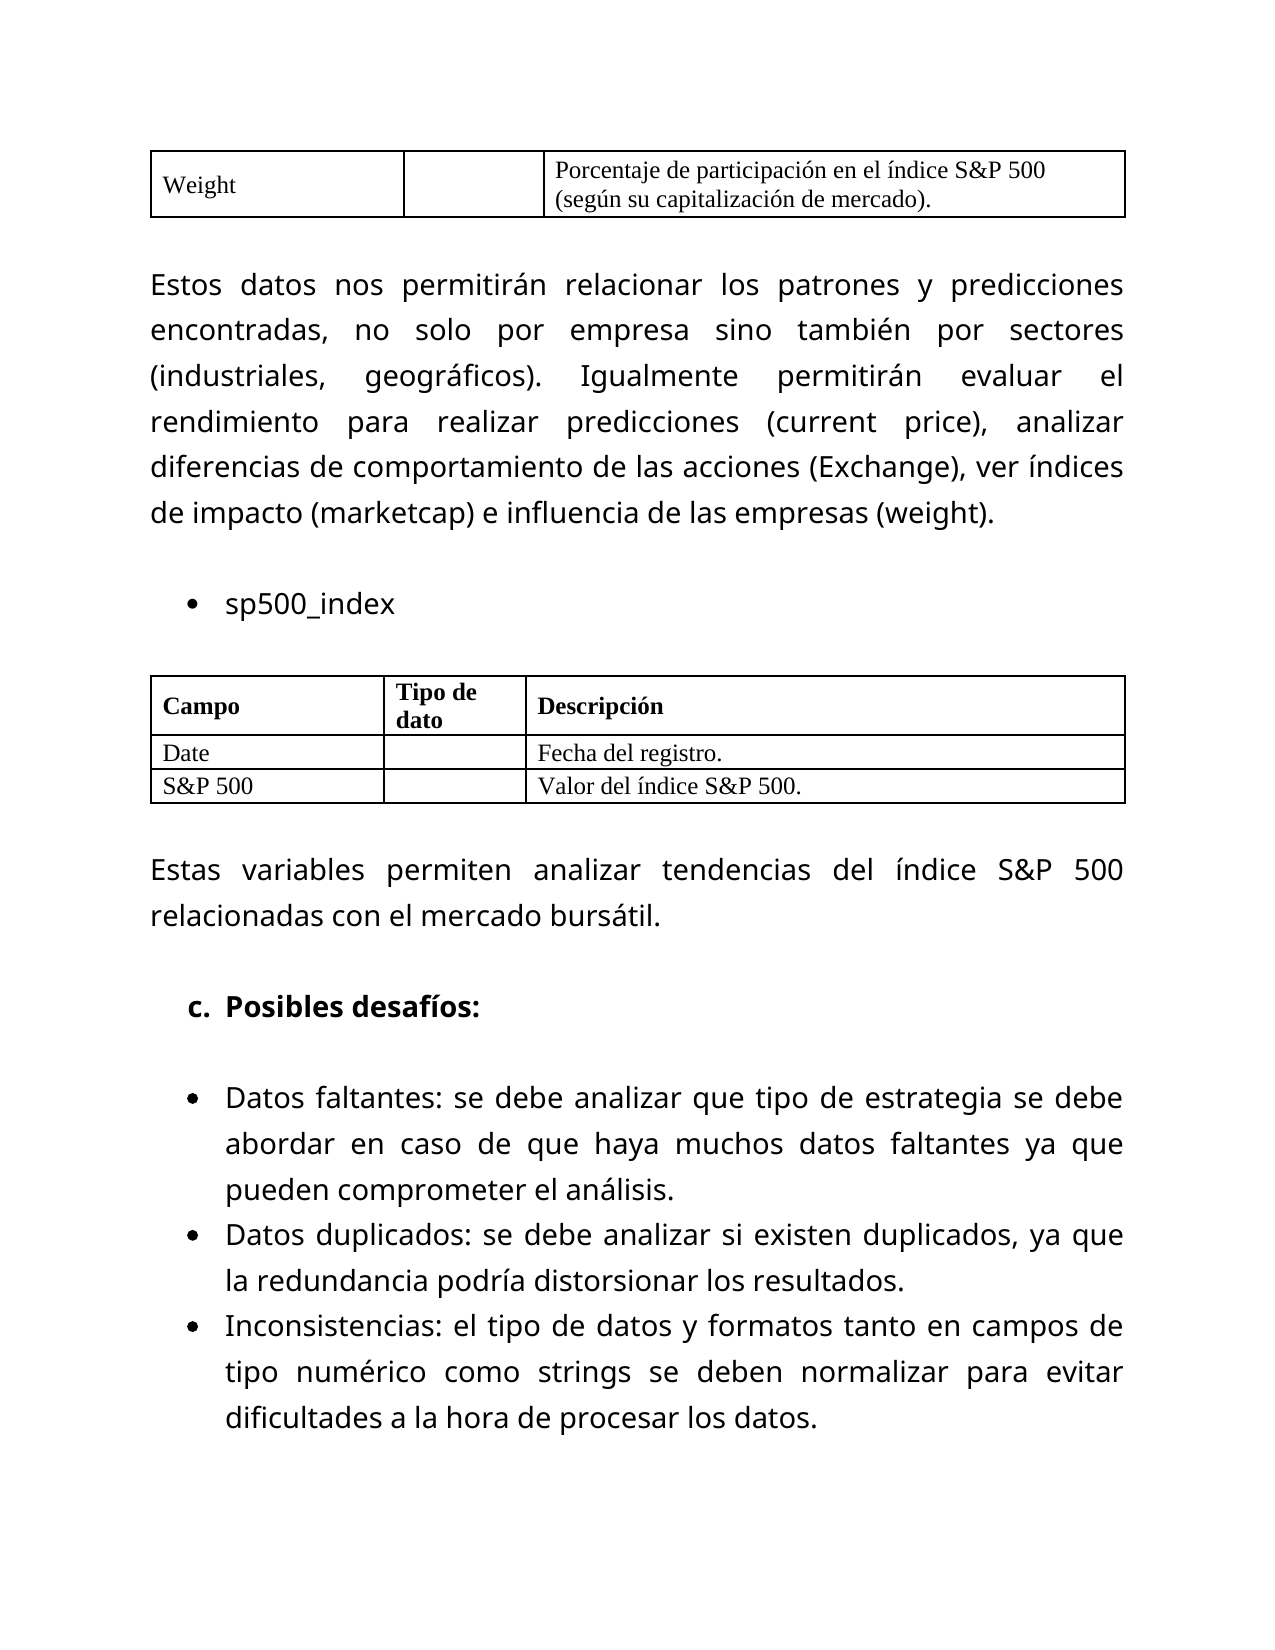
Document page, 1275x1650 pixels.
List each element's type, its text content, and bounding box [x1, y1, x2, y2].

table_cell Porcentaje de participación en el índice S&P 500 (según su capitalización de mercado). [545, 152, 1124, 216]
text Estas variables permiten analizar tendencias del índice S&P 500 relacionadas con el mercado bursátil. [150, 849, 1125, 935]
table_cell [385, 736, 525, 768]
text Estos datos nos permitirán relacionar los patrones y predicciones encontradas, no solo por empresa sino también por sectores (industriales, geográficos). Igualmente permitirán evaluar el rendimiento para realizar predicciones (current price), analizar diferencias de comportamiento de las acciones (Exchange), ver índices de impacto (marketcap) e influencia de las empresas (weight). [150, 264, 1125, 532]
table_cell Valor del índice S&P 500. [527, 770, 1124, 802]
list Posibles desafíos: [187, 986, 1125, 1026]
list sp500_index [187, 583, 1125, 623]
table_header Descripción [527, 677, 1124, 734]
table_header Tipo de dato [385, 677, 525, 734]
table_cell Weight [152, 152, 403, 216]
table_cell Date [152, 736, 383, 768]
list Datos faltantes: se debe analizar que tipo de estrategia se debe abordar en caso de que haya muchos datos faltantes ya que pueden comprometer el análisis. [187, 1077, 1125, 1208]
table_cell S&P 500 [152, 770, 383, 802]
table_cell Fecha del registro. [527, 736, 1124, 768]
list Datos duplicados: se debe analizar si existen duplicados, ya que la redundancia podría distorsionar los resultados. [187, 1214, 1125, 1300]
table_cell [385, 770, 525, 802]
table_cell [405, 152, 543, 216]
table_header Campo [152, 677, 383, 734]
